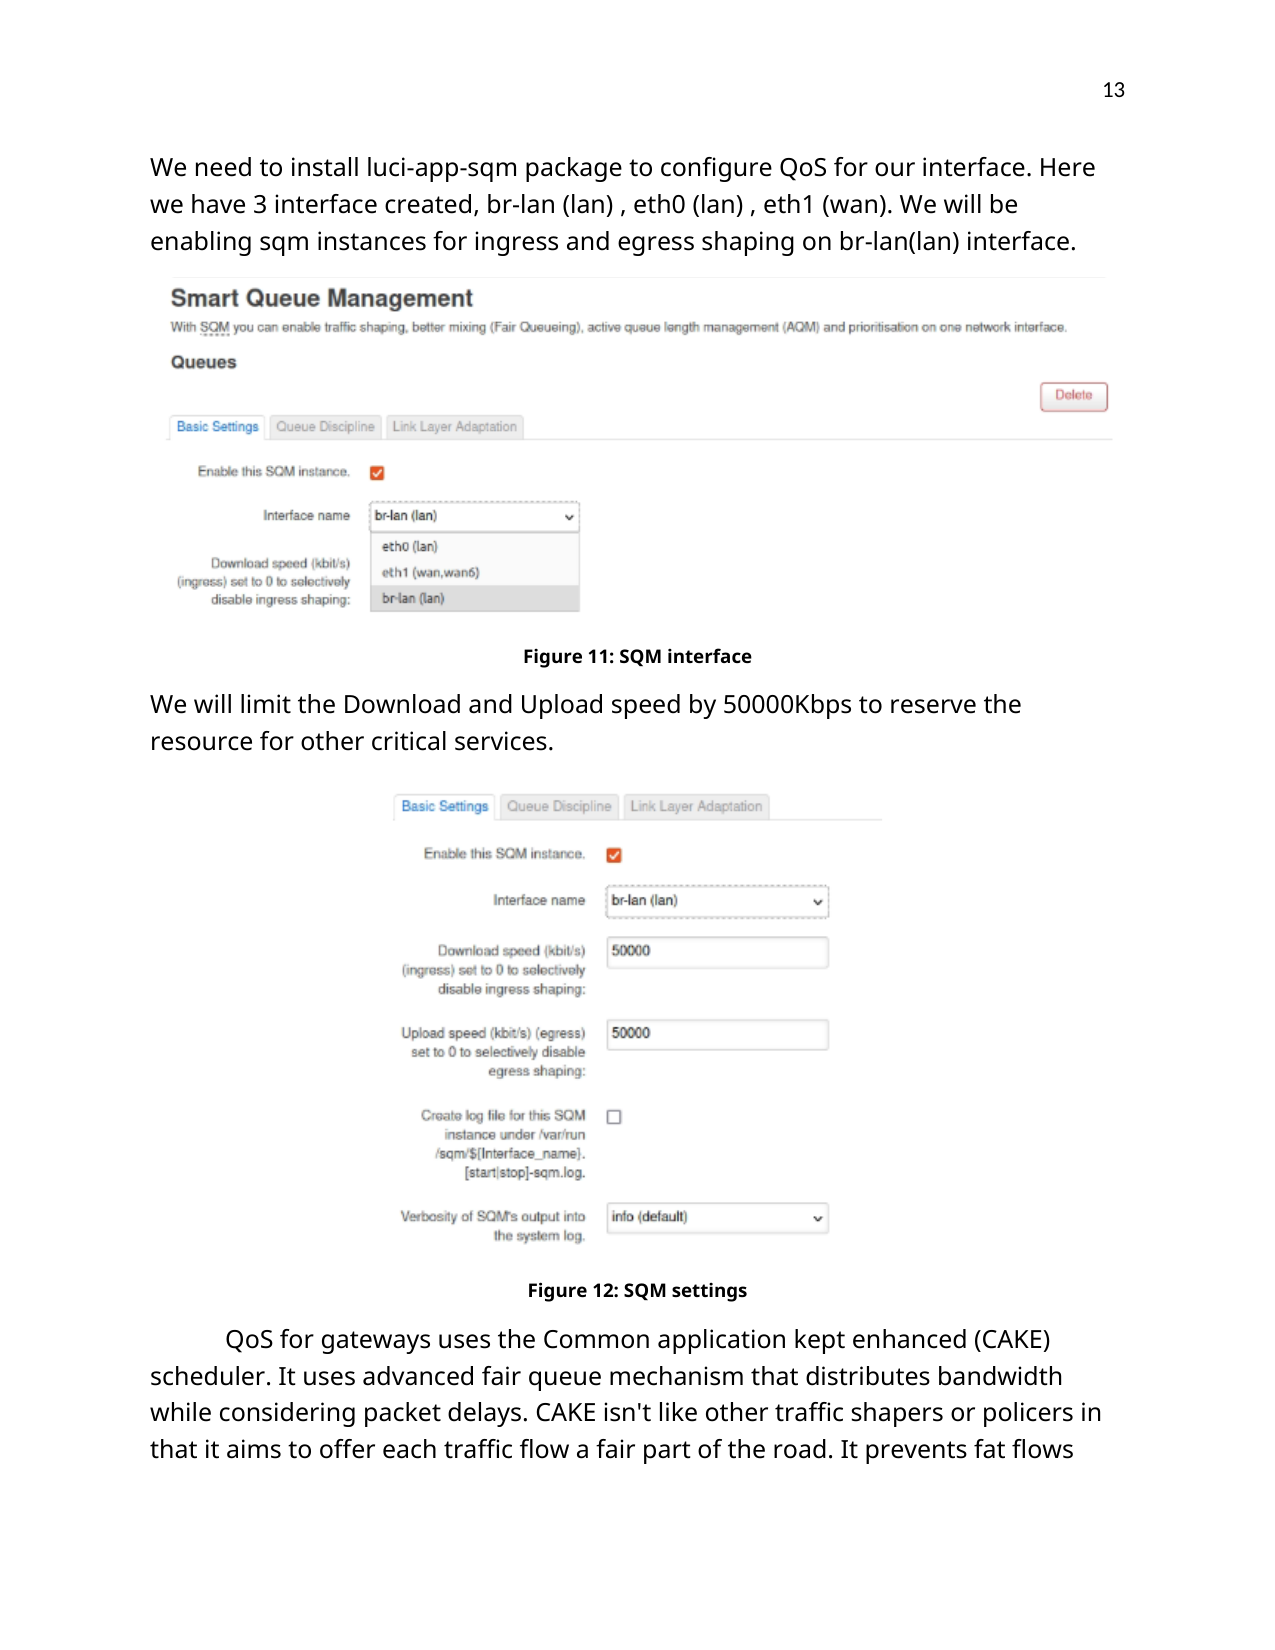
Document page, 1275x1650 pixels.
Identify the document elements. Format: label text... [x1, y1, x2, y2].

text Figure 12: SQM settings [150, 1277, 1125, 1303]
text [150, 1322, 1125, 1466]
picture [150, 277, 1125, 624]
text We need to install luci-app-sqm package to configure QoS for our interface. Here we have 3 interface created, br-lan (lan) , eth0 (lan) , eth1 (wan). We will be enabling sqm instances for ingress and egress shaping on br-lan(lan) interface. [150, 150, 1125, 258]
text We will limit the Download and Upload speed by 50000Kbps to reserve the resource for other critical services. [150, 687, 1125, 758]
text Figure 11: SQM interface [150, 643, 1125, 668]
picture [392, 777, 883, 1259]
